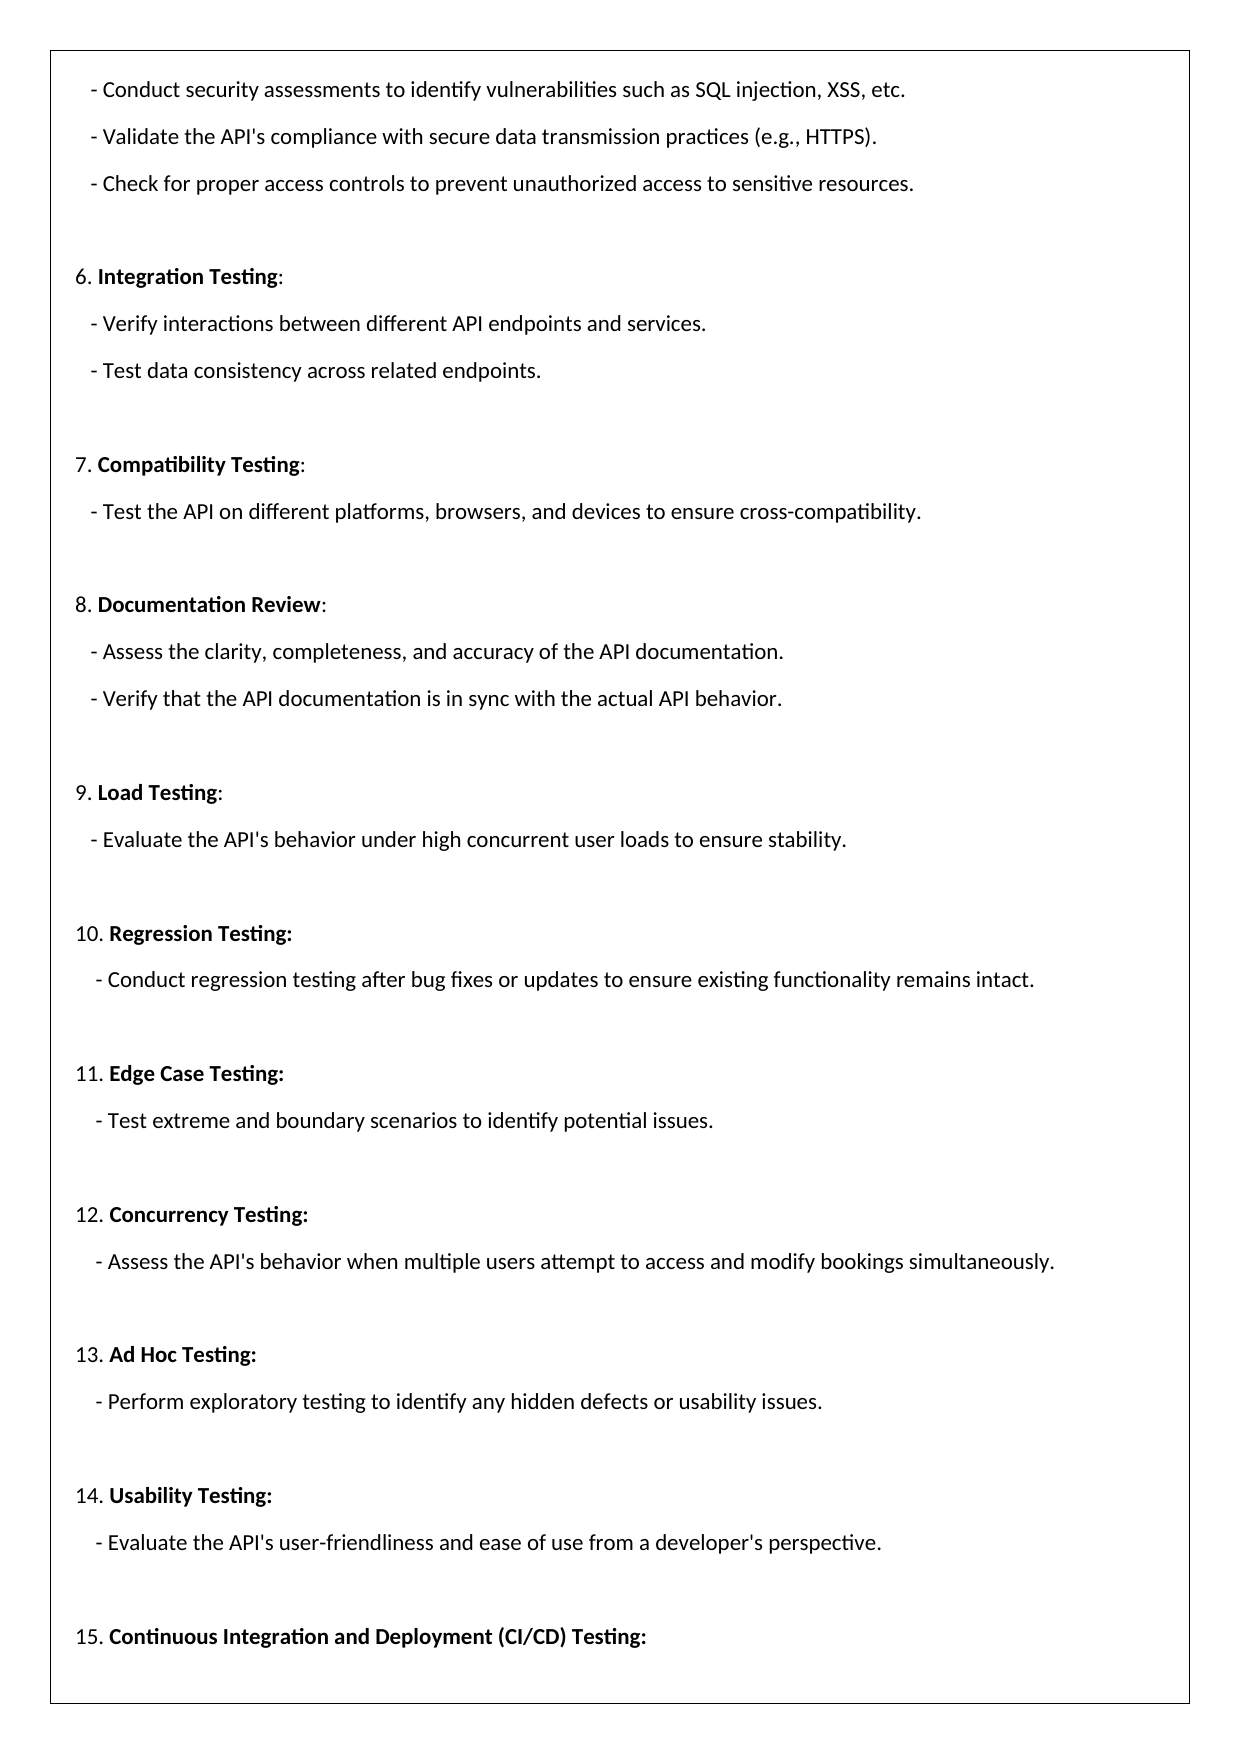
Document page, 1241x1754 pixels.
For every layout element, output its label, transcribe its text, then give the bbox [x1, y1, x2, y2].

text - Conduct regression testing after bug fixes or updates to ensure existing functionality remains intact. [75, 966, 1165, 994]
text 8. Documentation Review: [75, 591, 1165, 619]
text 9. Load Testing: [75, 778, 1165, 806]
text - Check for proper access controls to prevent unauthorized access to sensitive resources. [75, 169, 1165, 197]
text - Assess the API's behavior when multiple users attempt to access and modify bookings simultaneously. [75, 1247, 1165, 1275]
text 15. Continuous Integration and Deployment (CI/CD) Testing: [75, 1622, 1165, 1650]
text - Verify that the API documentation is in sync with the actual API behavior. [75, 684, 1165, 712]
text - Validate the API's compliance with secure data transmission practices (e.g., HTTPS). [75, 122, 1165, 150]
text 12. Concurrency Testing: [75, 1200, 1165, 1228]
text - Perform exploratory testing to identify any hidden defects or usability issues. [75, 1387, 1165, 1416]
text 10. Regression Testing: [75, 919, 1165, 947]
text 14. Usability Testing: [75, 1481, 1165, 1509]
text - Conduct security assessments to identify vulnerabilities such as SQL injection, XSS, etc. [75, 75, 1165, 103]
text - Evaluate the API's behavior under high concurrent user loads to ensure stability. [75, 825, 1165, 853]
text 7. Compatibility Testing: [75, 450, 1165, 478]
text - Verify interactions between different API endpoints and services. [75, 309, 1165, 337]
text 13. Ad Hoc Testing: [75, 1341, 1165, 1369]
text - Test extreme and boundary scenarios to identify potential issues. [75, 1106, 1165, 1134]
text - Evaluate the API's user-friendliness and ease of use from a developer's perspective. [75, 1528, 1165, 1556]
text 6. Integration Testing: [75, 262, 1165, 291]
text - Assess the clarity, completeness, and accuracy of the API documentation. [75, 637, 1165, 666]
text - Test the API on different platforms, browsers, and devices to ensure cross-compatibility. [75, 497, 1165, 525]
text 11. Edge Case Testing: [75, 1059, 1165, 1087]
text - Test data consistency across related endpoints. [75, 356, 1165, 384]
